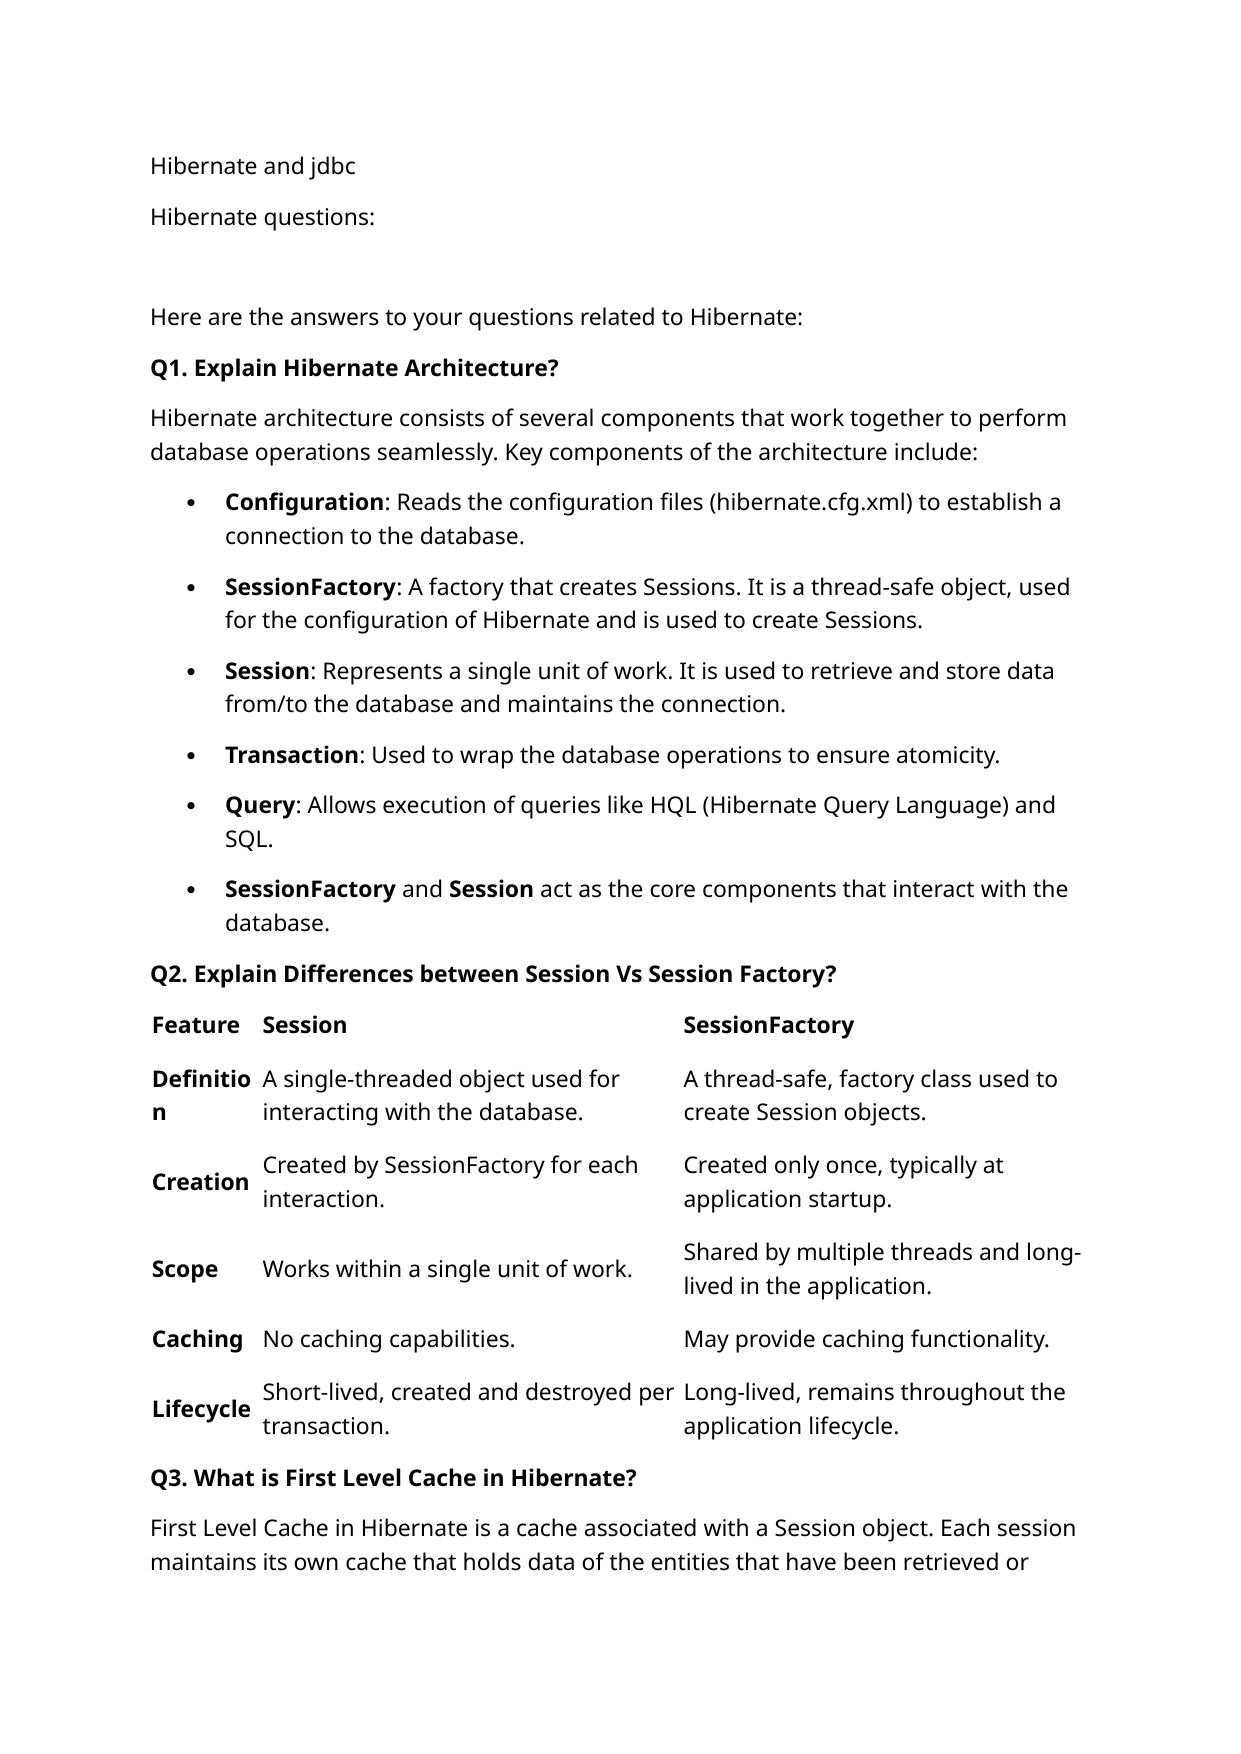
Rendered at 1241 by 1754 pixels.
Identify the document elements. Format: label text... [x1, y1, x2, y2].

list Session: Represents a single unit of work. It is used to retrieve and store data from/to the database and maintains the connection. [187, 654, 1090, 719]
table_cell A thread-safe, factory class used to create Session objects. [682, 1061, 1090, 1148]
text Hibernate and jdbc [150, 150, 1090, 181]
text Q2. Explain Differences between Session Vs Session Factory? [150, 957, 1090, 989]
text Hibernate architecture consists of several components that work together to perform database operations seamlessly. Key components of the architecture include: [150, 402, 1090, 467]
table_cell May provide caching functionality. [682, 1322, 1090, 1375]
list Query: Allows execution of queries like HQL (Hibernate Query Language) and SQL. [187, 789, 1090, 854]
table_header SessionFactory [682, 1008, 1090, 1061]
table_cell Long-lived, remains throughout the application lifecycle. [682, 1375, 1090, 1462]
text Here are the answers to your questions related to Hibernate: [150, 301, 1090, 332]
list Configuration: Reads the configuration files (hibernate.cfg.xml) to establish a connection to the database. [187, 486, 1090, 551]
list Transaction: Used to wrap the database operations to ensure atomicity. [187, 739, 1090, 770]
table_cell Created by SessionFactory for each interaction. [261, 1148, 682, 1235]
table_cell A single-threaded object used for interacting with the database. [261, 1061, 682, 1148]
text Q3. What is First Level Cache in Hibernate? [150, 1462, 1090, 1493]
text Q1. Explain Hibernate Architecture? [150, 352, 1090, 383]
table_cell Definition [150, 1061, 261, 1148]
table_cell Lifecycle [150, 1375, 261, 1462]
table_header Session [261, 1008, 682, 1061]
table_cell Short-lived, created and destroyed per transaction. [261, 1375, 682, 1462]
table_cell Creation [150, 1148, 261, 1235]
table_cell Shared by multiple threads and long-lived in the application. [682, 1235, 1090, 1322]
table_header Feature [150, 1008, 261, 1061]
table_cell Scope [150, 1235, 261, 1322]
table_cell Caching [150, 1322, 261, 1375]
table_cell Works within a single unit of work. [261, 1235, 682, 1322]
table_cell No caching capabilities. [261, 1322, 682, 1375]
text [150, 1512, 1090, 1577]
text Hibernate questions: [150, 200, 1090, 232]
table_cell Created only once, typically at application startup. [682, 1148, 1090, 1235]
list SessionFactory: A factory that creates Sessions. It is a thread-safe object, used for the configuration of Hibernate and is used to create Sessions. [187, 570, 1090, 635]
list SessionFactory and Session act as the core components that interact with the database. [187, 873, 1090, 938]
